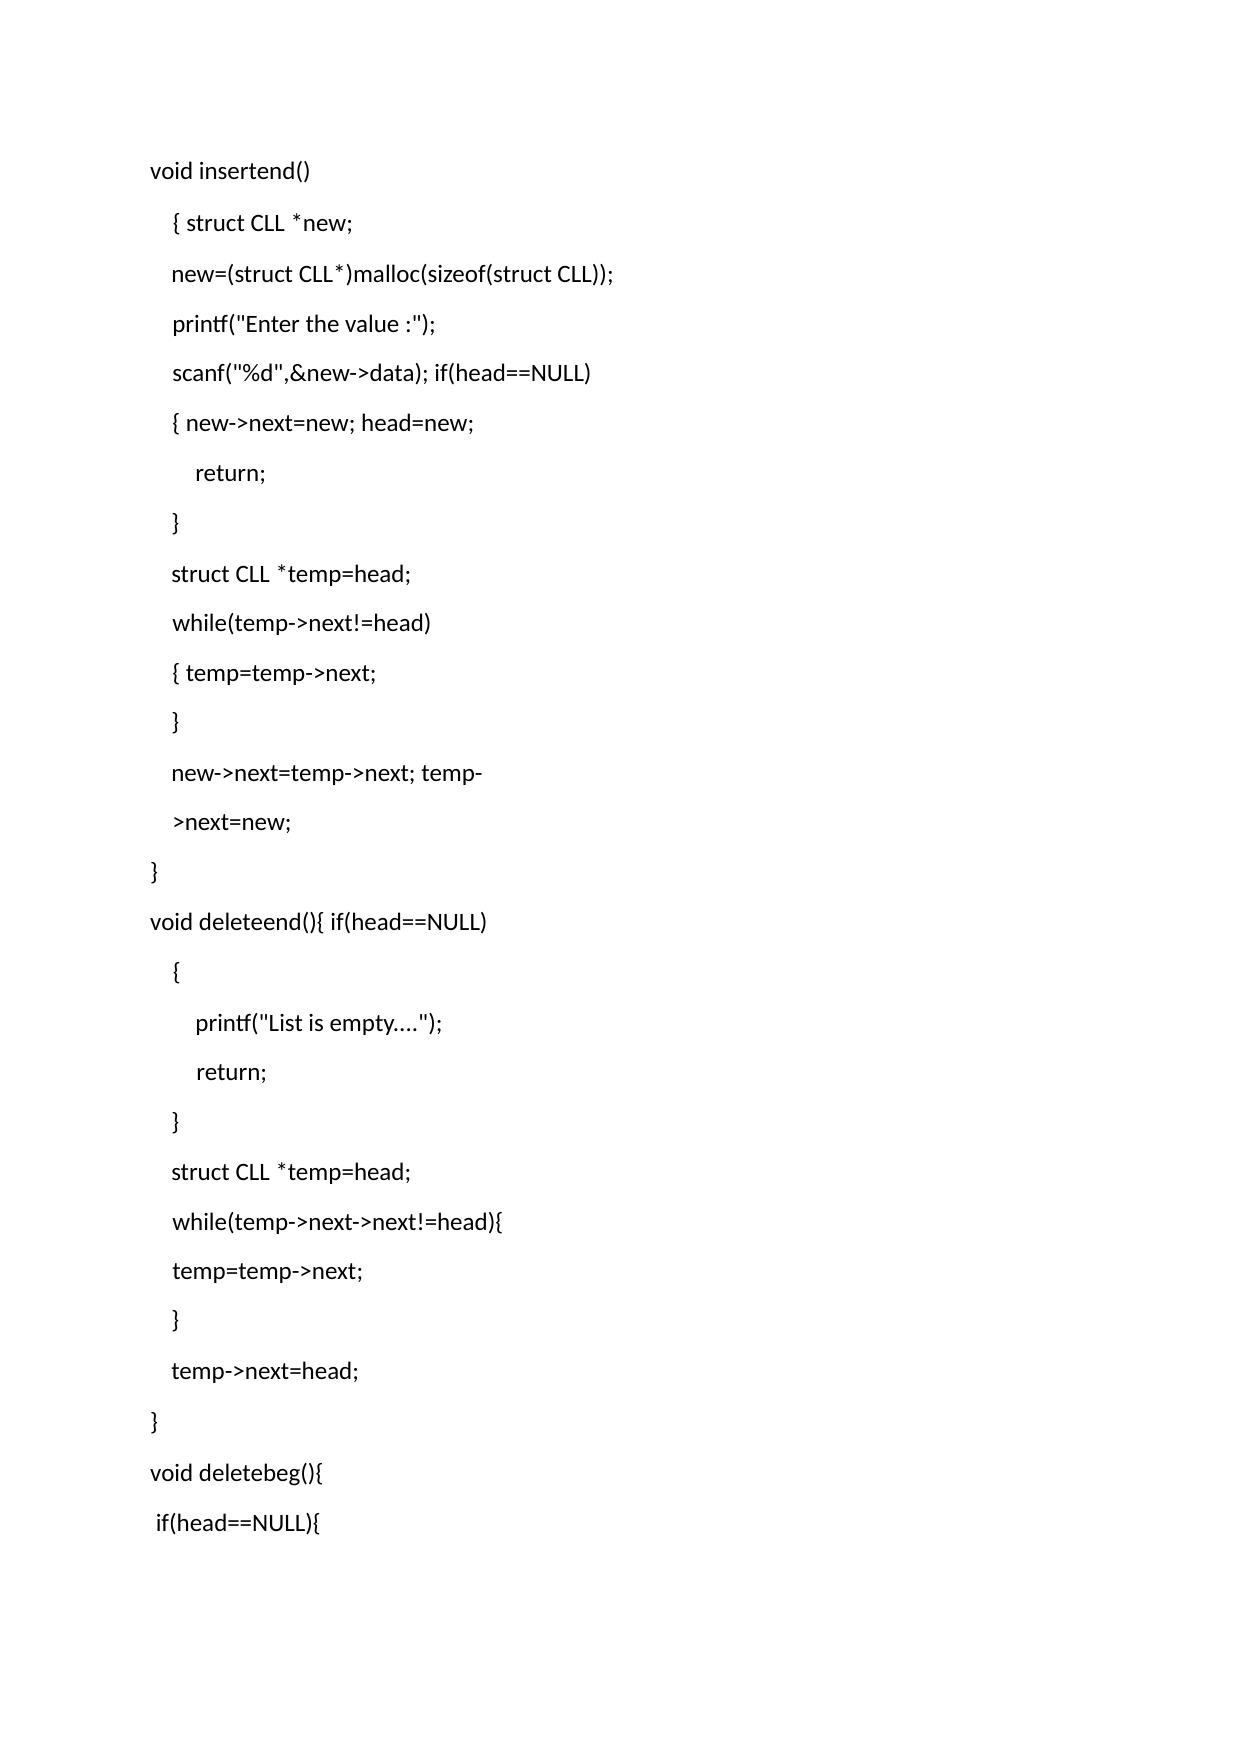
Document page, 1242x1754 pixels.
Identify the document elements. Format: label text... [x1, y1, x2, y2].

text } [171, 507, 507, 538]
text void insertend(){ struct CLL *new; [150, 156, 377, 237]
text temp->next=head; [171, 1355, 507, 1386]
text } [150, 856, 507, 886]
text struct CLL *temp=head; while(temp->next->next!=head){ temp=temp->next; [171, 1156, 507, 1286]
text struct CLL *temp=head; while(temp->next!=head){ temp=temp->next; [171, 558, 507, 687]
text } [171, 1106, 507, 1136]
text new->next=temp->next; temp->next=new; [171, 757, 507, 837]
text } [150, 1406, 507, 1437]
text if(head==NULL){ [156, 1507, 507, 1538]
text return; [195, 457, 507, 487]
text void deleteend(){ if(head==NULL){ [150, 907, 490, 986]
text } [171, 1304, 507, 1335]
text void deletebeg(){ [150, 1457, 507, 1487]
text printf("List is empty...."); return; [195, 1007, 507, 1087]
text } [171, 706, 507, 737]
text new=(struct CLL*)malloc(sizeof(struct CLL)); printf("Enter the value :"); scanf("%d",&new->data); if(head==NULL){ new->next=new; head=new; [171, 258, 616, 438]
